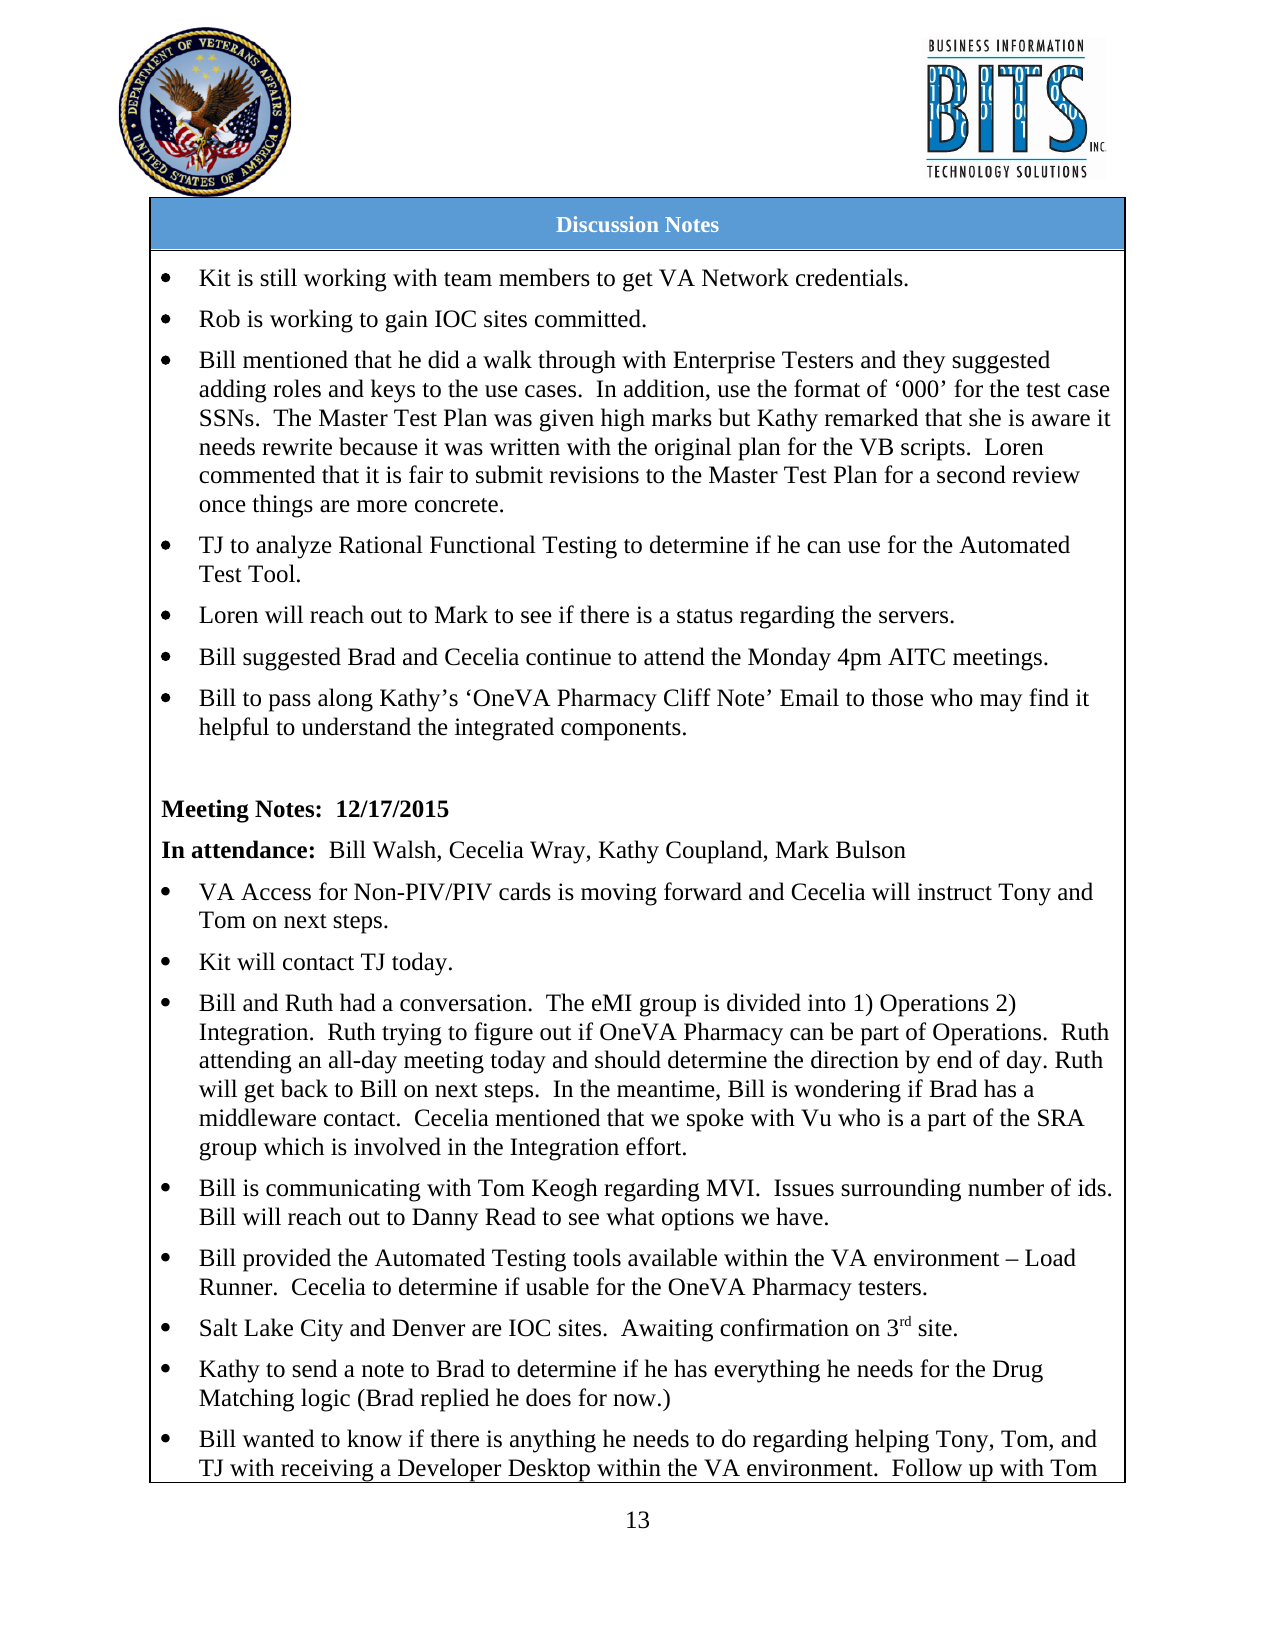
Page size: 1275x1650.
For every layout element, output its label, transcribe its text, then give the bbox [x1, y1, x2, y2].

picture [921, 37, 1107, 180]
picture [118, 27, 292, 197]
table_header Discussion Notes [151, 198, 1124, 249]
